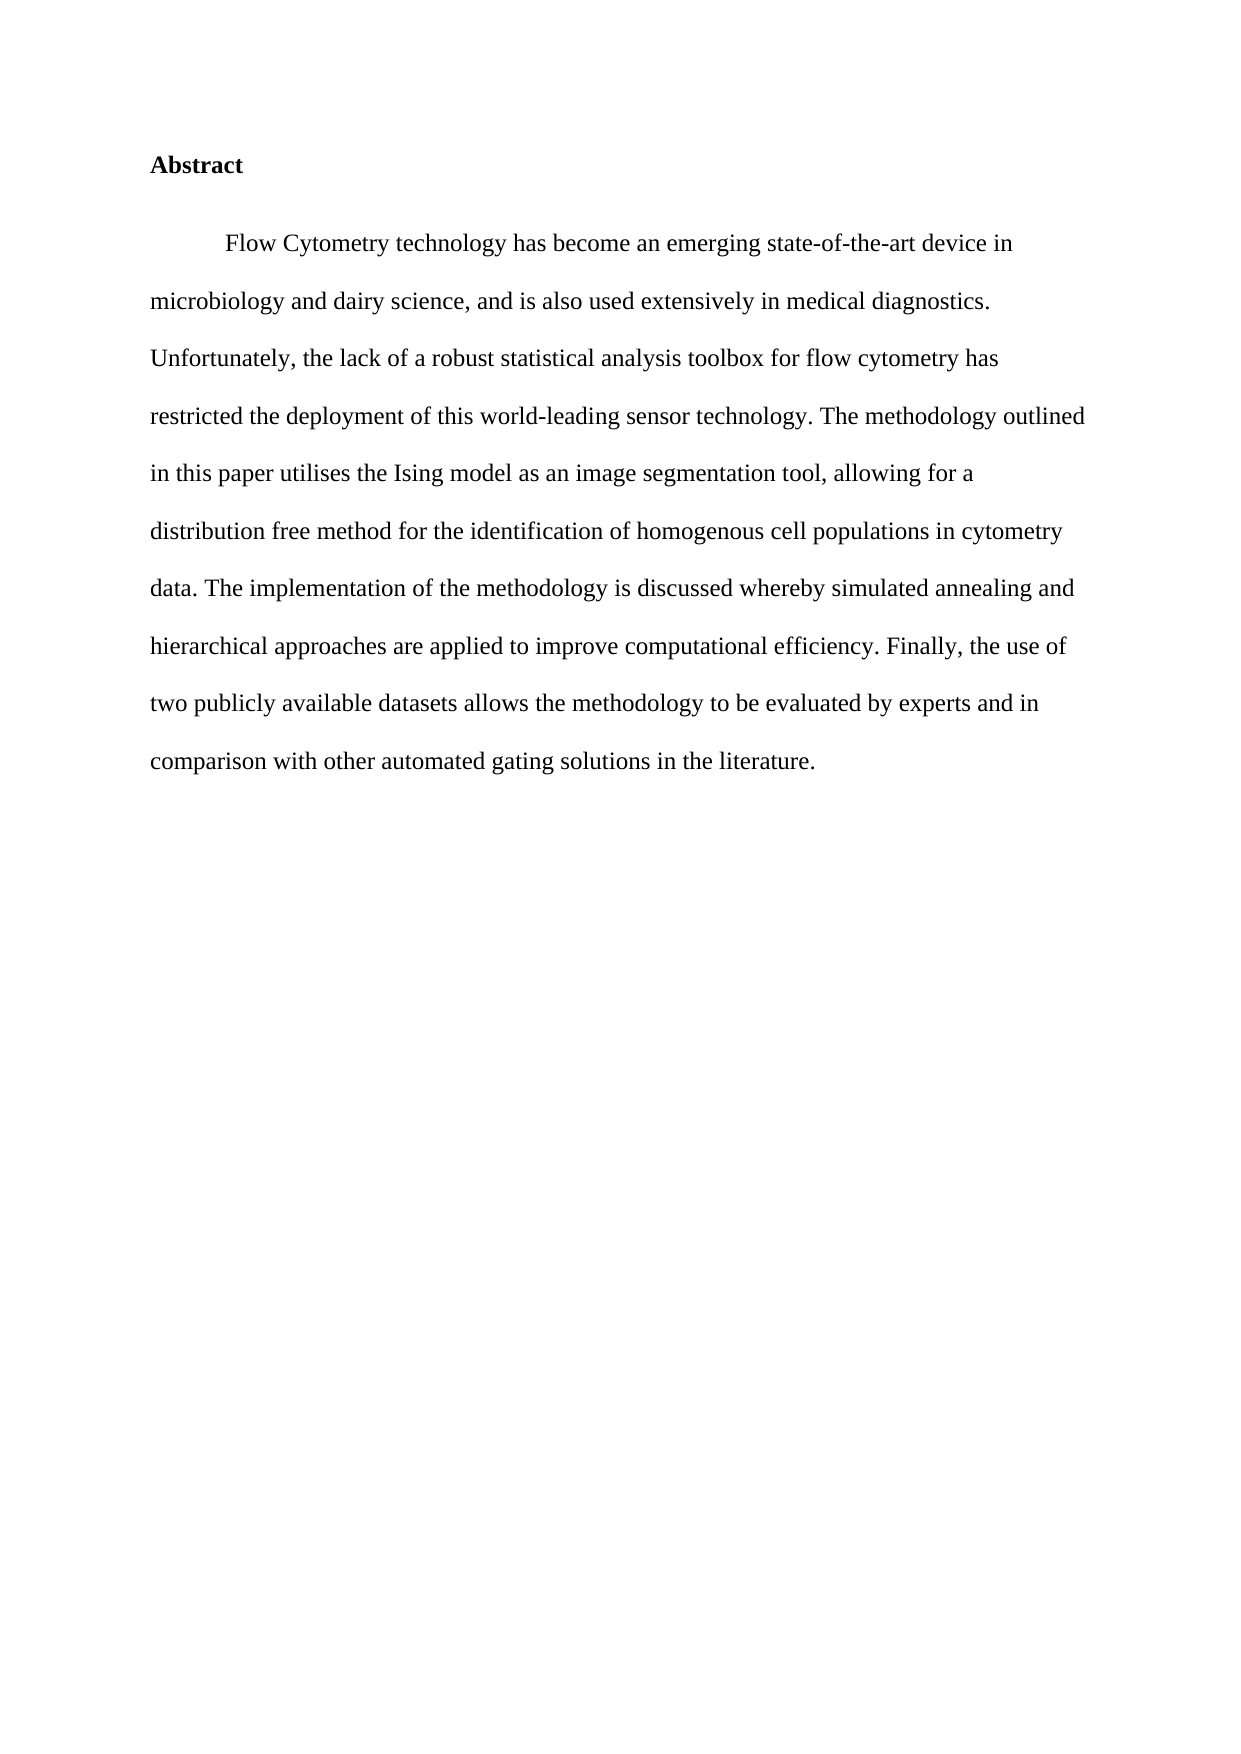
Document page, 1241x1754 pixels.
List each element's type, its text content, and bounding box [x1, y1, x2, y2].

text Abstract [150, 150, 1090, 179]
text Flow Cytometry technology has become an emerging state-of-the-art device in microbiology and dairy science, and is also used extensively in medical diagnostics. Unfortunately, the lack of a robust statistical analysis toolbox for flow cytometry has restricted the deployment of this world-leading sensor technology. The methodology outlined in this paper utilises the Ising model as an image segmentation tool, allowing for a distribution free method for the identification of homogenous cell populations in cytometry data. The implementation of the methodology is discussed whereby simulated annealing and hierarchical approaches are applied to improve computational efficiency. Finally, the use of two publicly available datasets allows the methodology to be evaluated by experts and in comparison with other automated gating solutions in the literature. [150, 228, 1090, 774]
